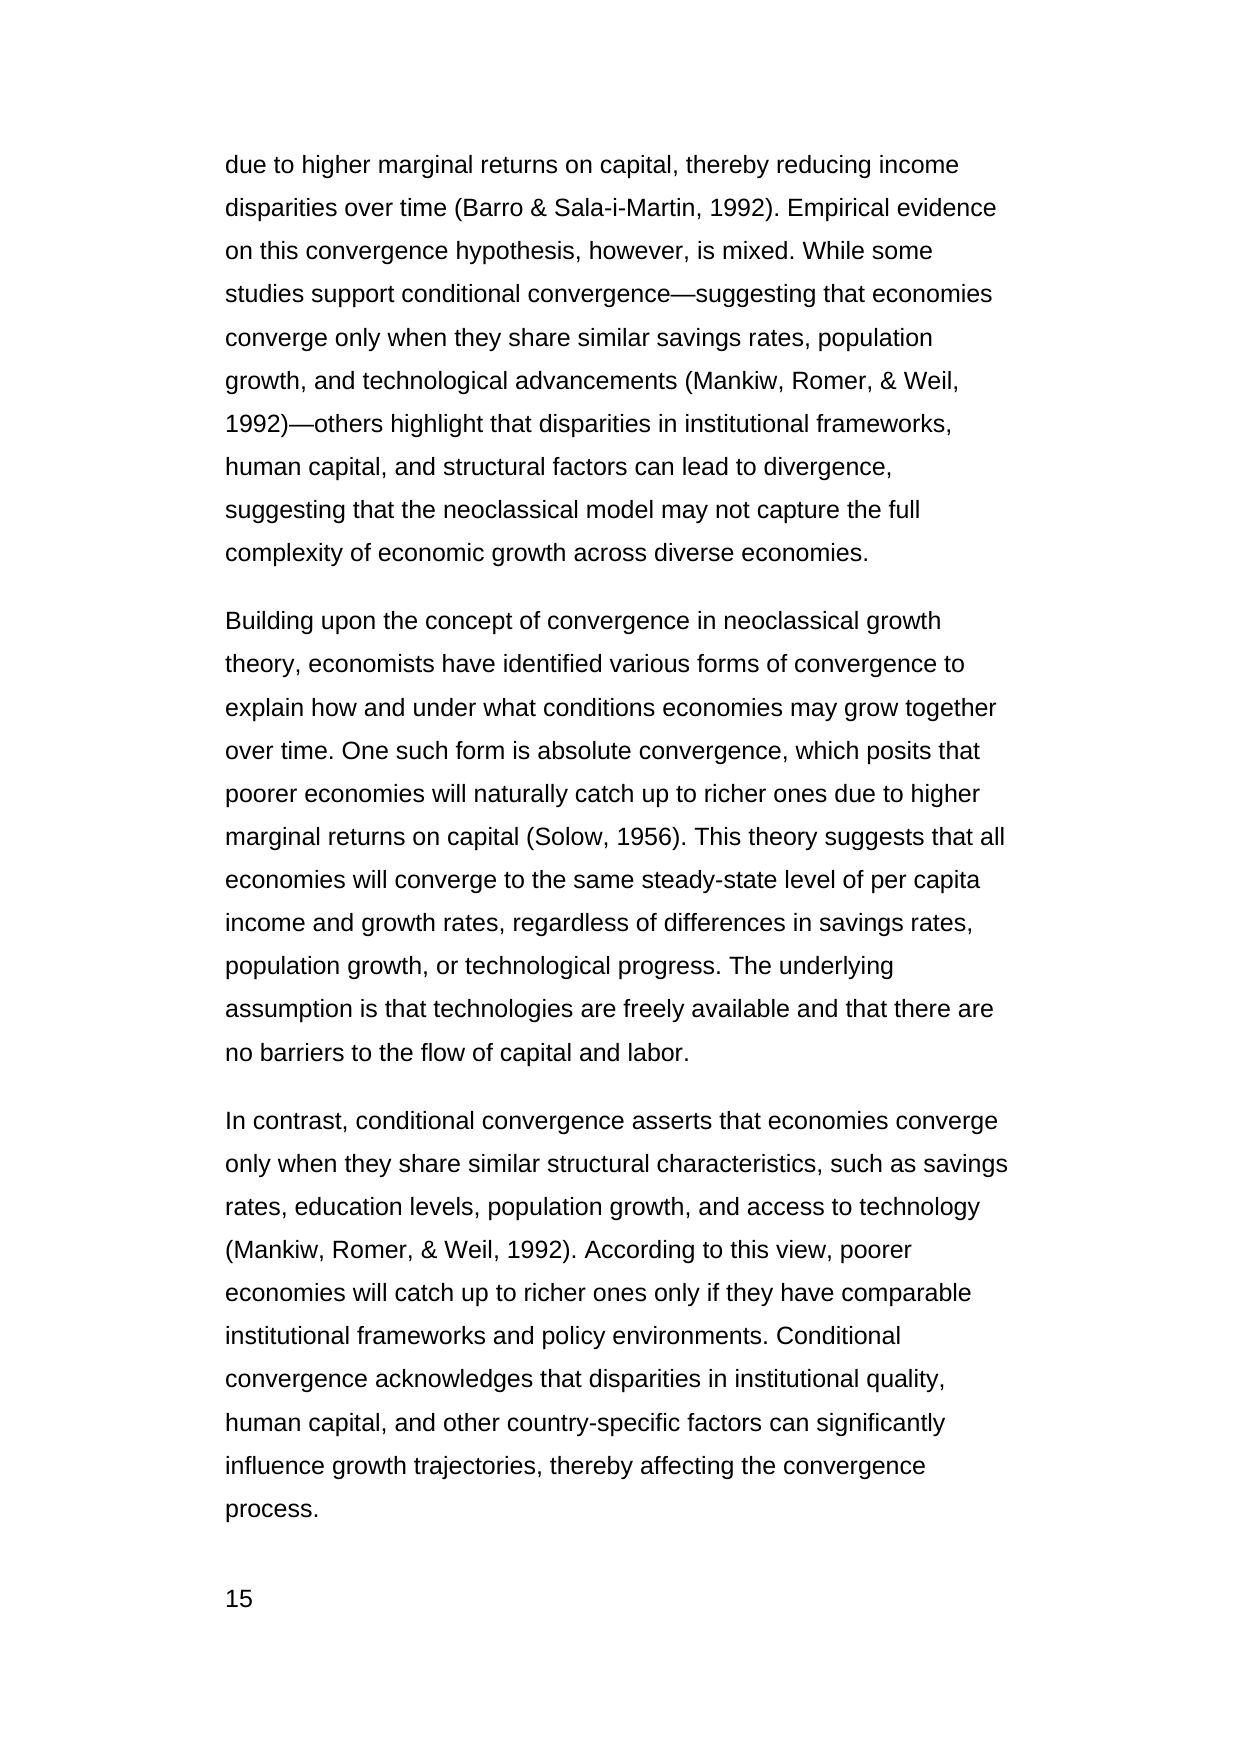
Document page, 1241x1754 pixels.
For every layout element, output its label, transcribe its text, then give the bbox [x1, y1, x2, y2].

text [225, 150, 1015, 567]
text Building upon the concept of convergence in neoclassical growth theory, economists have identified various forms of convergence to explain how and under what conditions economies may grow together over time. One such form is absolute convergence, which posits that poorer economies will naturally catch up to richer ones due to higher marginal returns on capital (Solow, 1956). This theory suggests that all economies will converge to the same steady-state level of per capita income and growth rates, regardless of differences in savings rates, population growth, or technological progress. The underlying assumption is that technologies are freely available and that there are no barriers to the flow of capital and labor. [225, 606, 1015, 1066]
text In contrast, conditional convergence asserts that economies converge only when they share similar structural characteristics, such as savings rates, education levels, population growth, and access to technology (Mankiw, Romer, & Weil, 1992). According to this view, poorer economies will catch up to richer ones only if they have comparable institutional frameworks and policy environments. Conditional convergence acknowledges that disparities in institutional quality, human capital, and other country-specific factors can significantly influence growth trajectories, thereby affecting the convergence process. [225, 1106, 1015, 1522]
